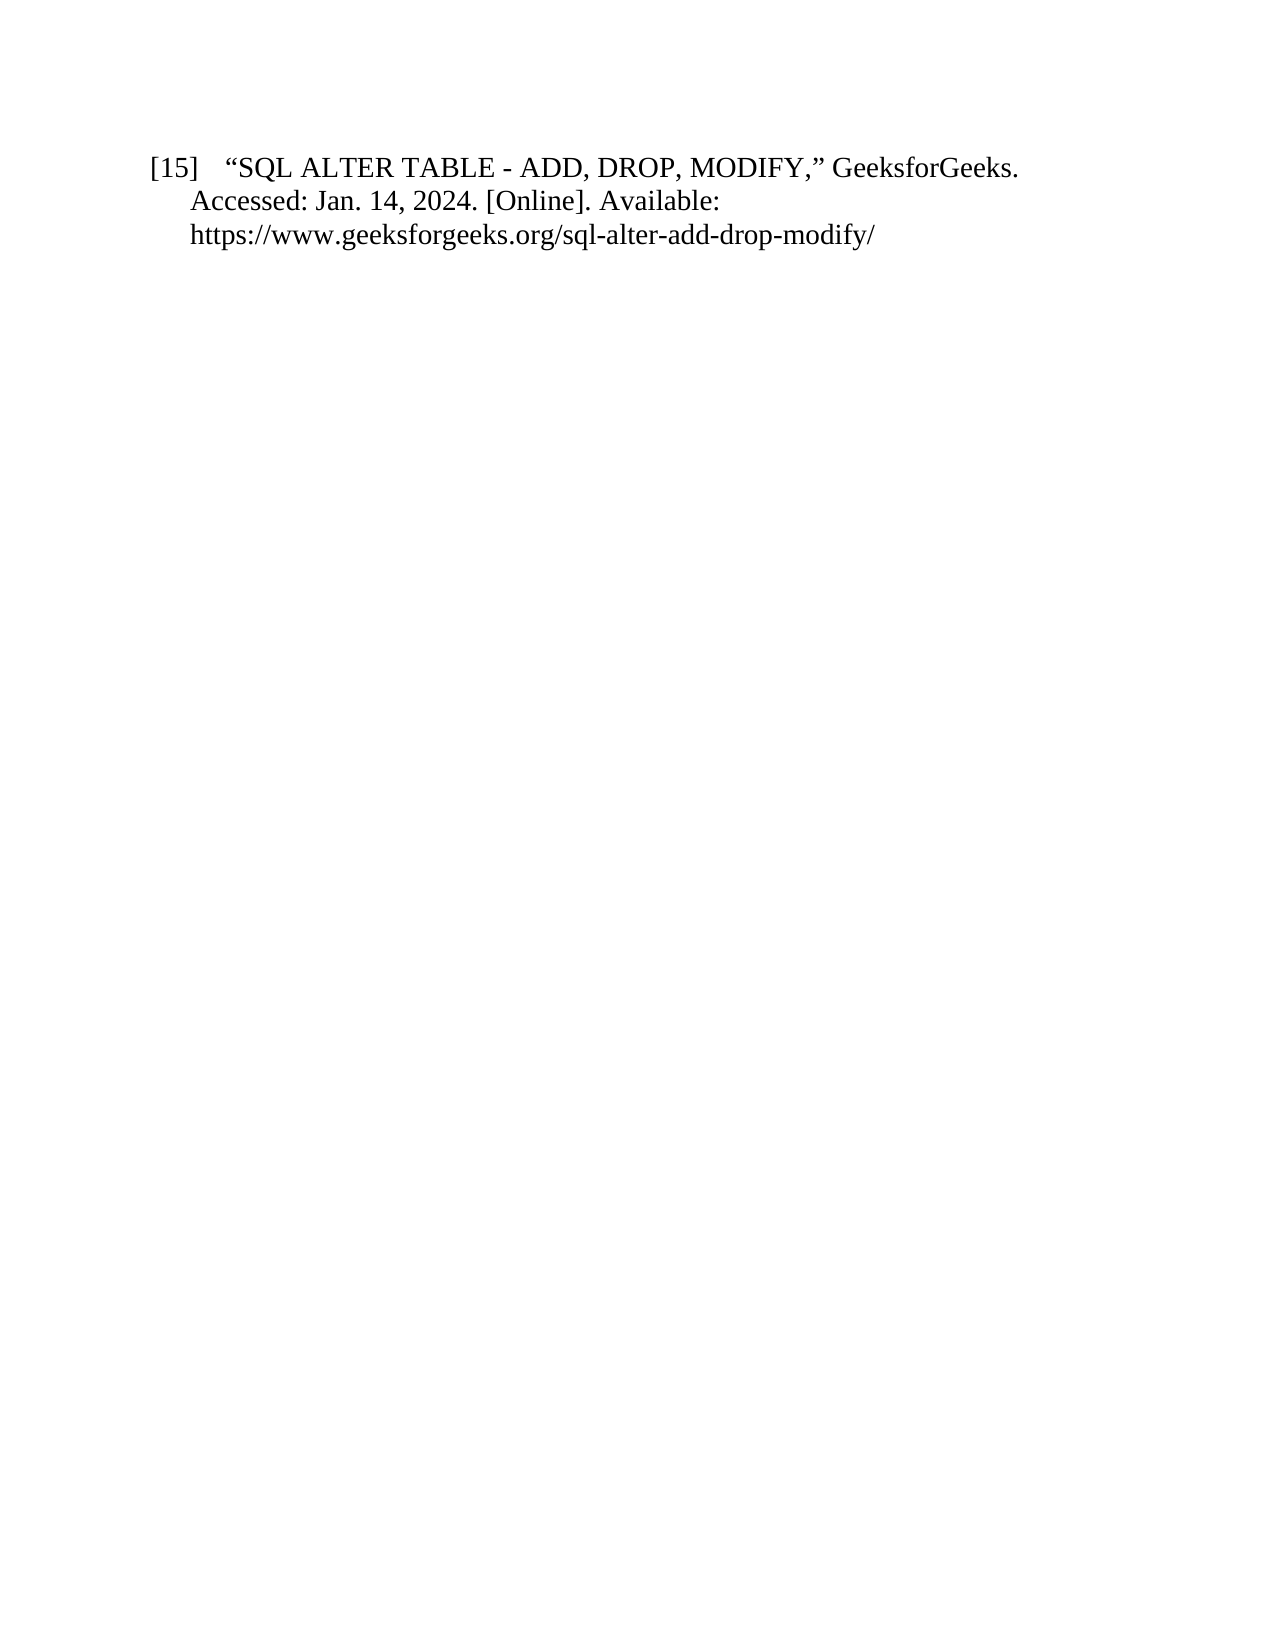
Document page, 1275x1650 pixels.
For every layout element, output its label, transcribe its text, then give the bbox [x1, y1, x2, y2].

text [15] “SQL ALTER TABLE - ADD, DROP, MODIFY,” GeeksforGeeks. Accessed: Jan. 14, 2024. [Online]. Available: https://www.geeksforgeeks.org/sql-alter-add-drop-modify/ [150, 150, 1125, 251]
